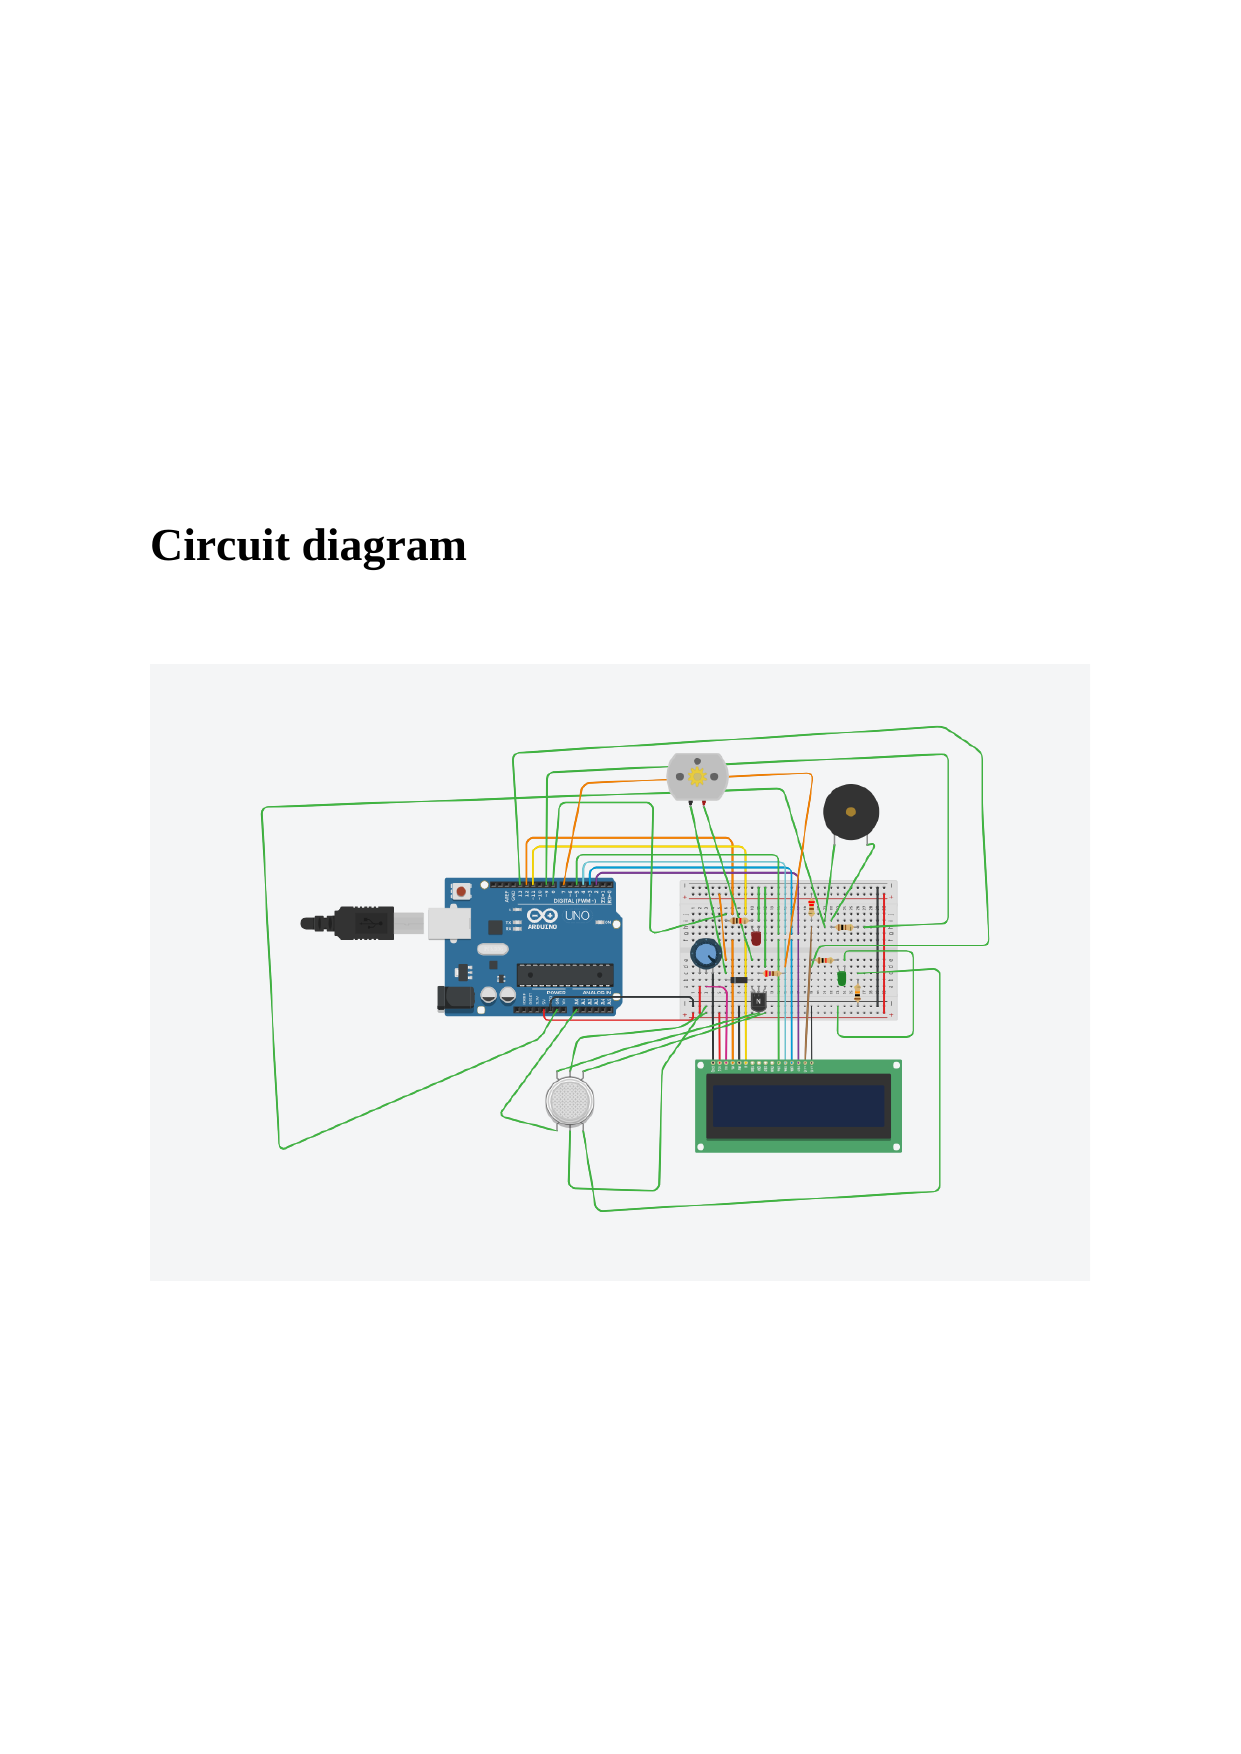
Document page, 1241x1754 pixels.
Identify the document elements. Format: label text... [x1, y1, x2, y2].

text Circuit diagram [150, 518, 1090, 570]
picture [150, 664, 1091, 1281]
